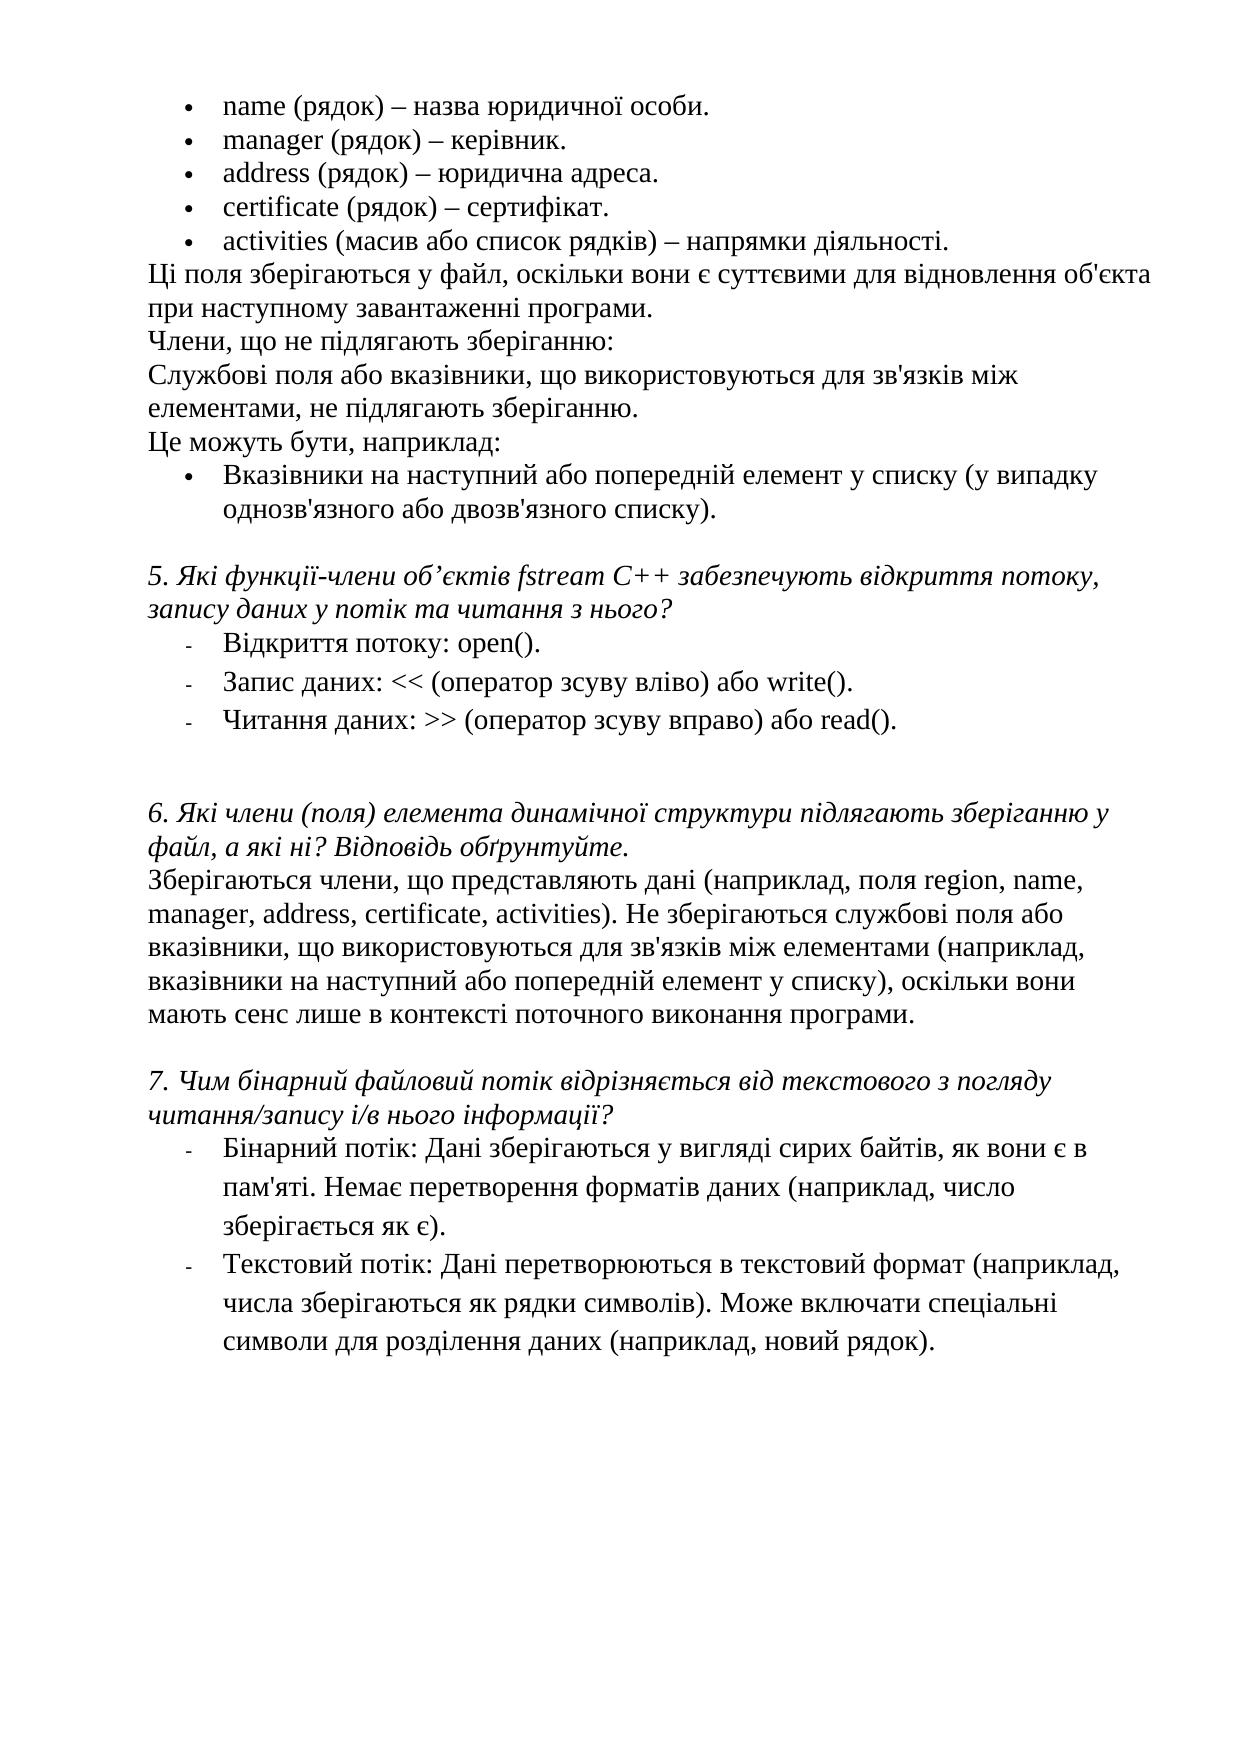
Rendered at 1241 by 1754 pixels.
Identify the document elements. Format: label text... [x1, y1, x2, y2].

list Відкриття потоку: open(). [185, 625, 1152, 659]
text 6. Які члени (поля) елемента динамічної структури підлягають зберіганню у файл, а які ні? Відповідь обґрунтуйте. [148, 795, 1152, 862]
list certificate (рядок) – сертифікат. [185, 189, 1152, 223]
list manager (рядок) – керівник. [185, 122, 1152, 156]
text 7. Чим бінарний файловий потік відрізняється від текстового з погляду читання/запису і/в нього інформації? [148, 1063, 1152, 1131]
list name (рядок) – назва юридичної особи. [185, 88, 1152, 122]
list Текстовий потік: Дані перетворюються в текстовий формат (наприклад, числа зберігаються як рядки символів). Може включати спеціальні символи для розділення даних (наприклад, новий рядок). [185, 1246, 1152, 1357]
list activities (масив або список рядків) – напрямки діяльності. [185, 223, 1152, 256]
text Це можуть бути, наприклад: [148, 424, 1152, 457]
text Зберігаються члени, що представляють дані (наприклад, поля region, name, manager, address, certificate, activities). Не зберігаються службові поля або вказівники, що використовуються для зв'язків між елементами (наприклад, вказівники на наступний або попередній елемент у списку), оскільки вони мають сенс лише в контексті поточного виконання програми. [148, 862, 1152, 1030]
list Вказівники на наступний або попередній елемент у списку (у випадку однозв'язного або двозв'язного списку). [185, 457, 1152, 524]
list Читання даних: >> (оператор зсуву вправо) або read(). [185, 702, 1152, 736]
list address (рядок) – юридична адреса. [185, 156, 1152, 189]
text Члени, що не підлягають зберіганню: [148, 323, 1152, 357]
text Ці поля зберігаються у файл, оскільки вони є суттєвими для відновлення об'єкта при наступному завантаженні програми. [148, 256, 1152, 323]
text Службові поля або вказівники, що використовуються для зв'язків між елементами, не підлягають зберіганню. [148, 357, 1152, 424]
list Запис даних: << (оператор зсуву вліво) або write(). [185, 664, 1152, 697]
text 5. Які функції-члени об’єктів fstream С++ забезпечують відкриття потоку, запису даних у потік та читання з нього? [148, 558, 1152, 625]
